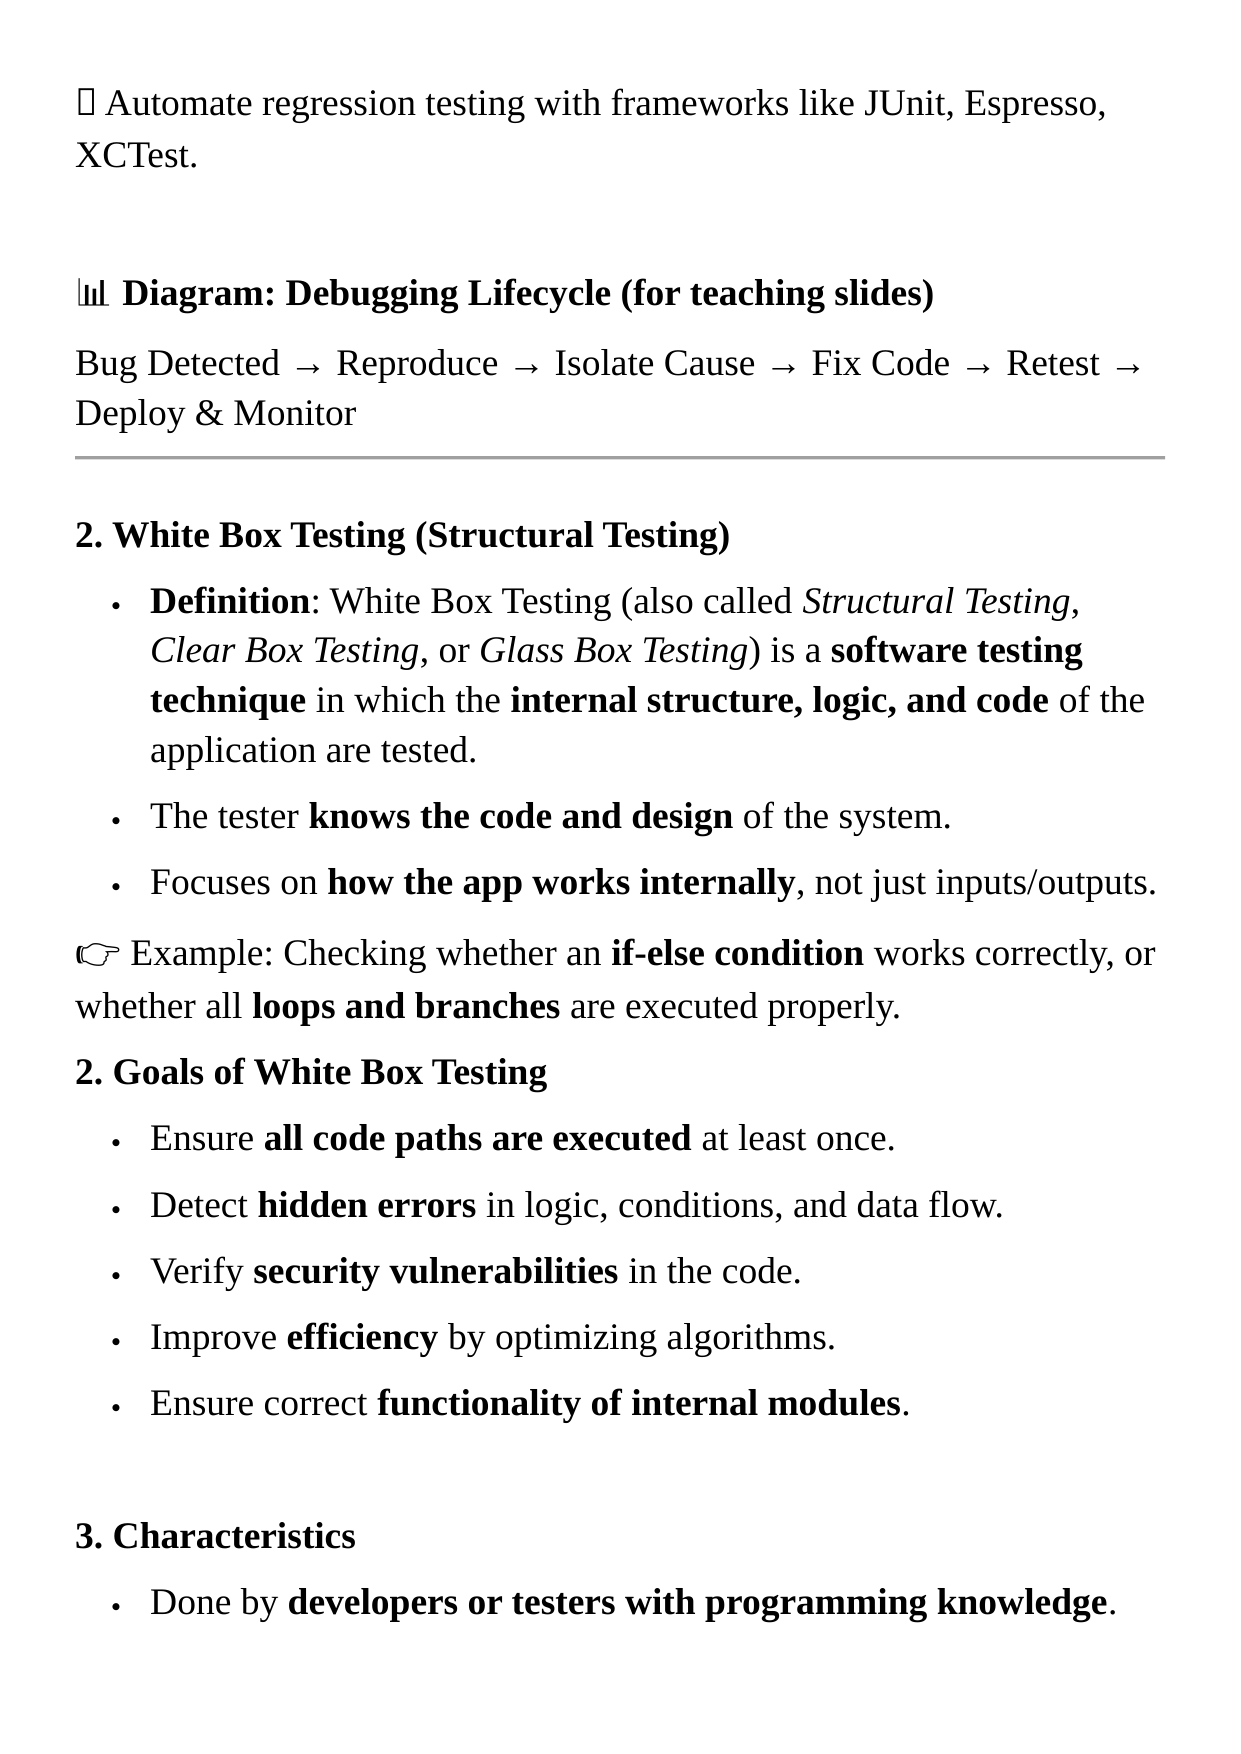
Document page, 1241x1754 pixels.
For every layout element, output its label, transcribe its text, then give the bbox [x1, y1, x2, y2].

list Verify security vulnerabilities in the code. [112, 1248, 1165, 1291]
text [75, 75, 1165, 176]
list Done by developers or testers with programming knowledge. [112, 1579, 1165, 1623]
list Detect hidden errors in logic, conditions, and data flow. [112, 1182, 1165, 1225]
list The tester knows the code and design of the system. [112, 793, 1165, 836]
list Ensure correct functionality of internal modules. [112, 1381, 1165, 1424]
text 📊 Diagram: Debugging Lifecycle (for teaching slides) [75, 265, 1165, 316]
text 3. Characteristics [75, 1513, 1165, 1556]
list Improve efficiency by optimizing algorithms. [112, 1314, 1165, 1358]
text 2. Goals of White Box Testing [75, 1049, 1165, 1093]
list Focuses on how the app works internally, not just inputs/outputs. [112, 859, 1165, 903]
text 2. White Box Testing (Structural Testing) [75, 512, 1165, 555]
list Ensure all code paths are executed at least once. [112, 1116, 1165, 1159]
text 👉 Example: Checking whether an if-else condition works correctly, or whether all loops and branches are executed properly. [75, 926, 1165, 1026]
list Definition: White Box Testing (also called Structural Testing, Clear Box Testing, or Glass Box Testing) is a software testing technique in which the internal structure, logic, and code of the application are tested. [112, 578, 1165, 770]
text Bug Detected → Reproduce → Isolate Cause → Fix Code → Retest → Deploy & Monitor [75, 340, 1165, 433]
